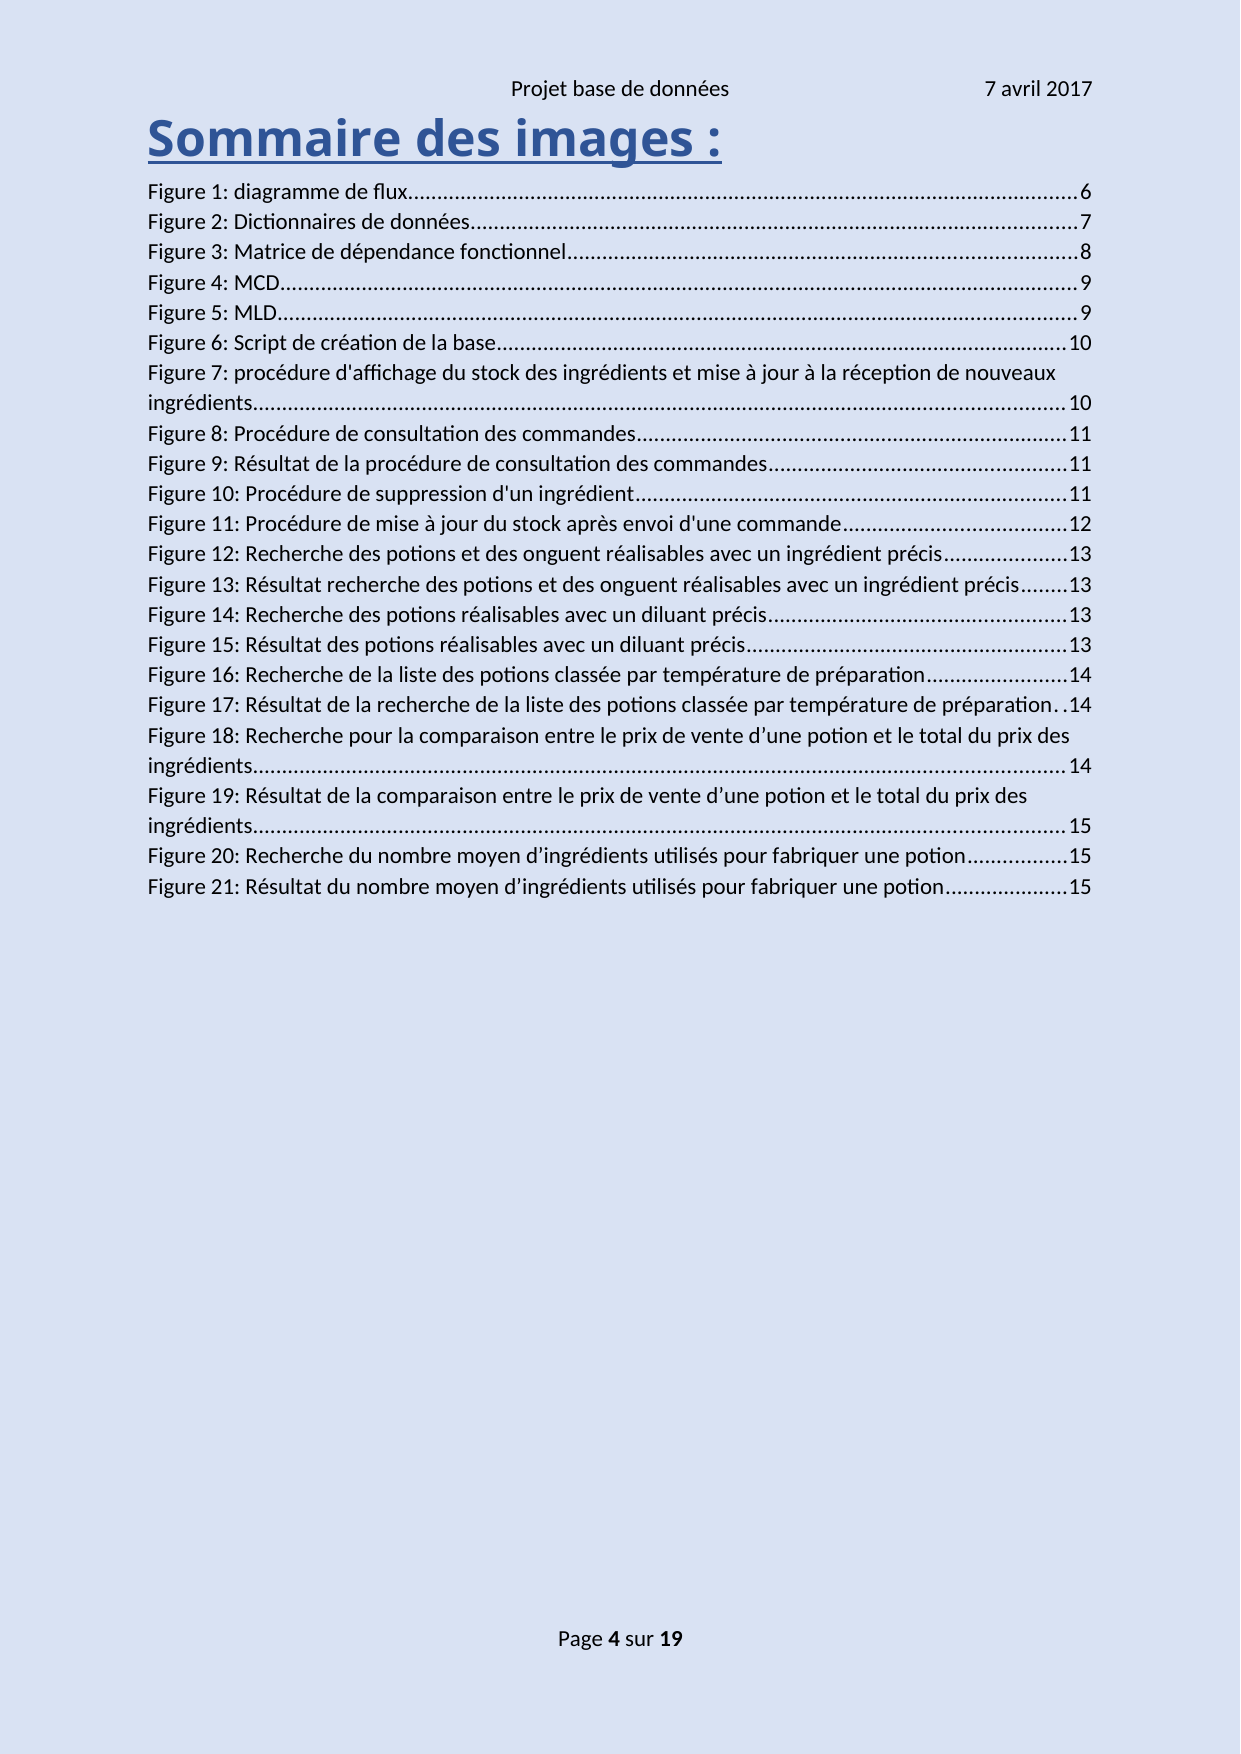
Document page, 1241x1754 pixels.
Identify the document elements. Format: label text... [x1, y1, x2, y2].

text Sommaire des images : [148, 103, 1093, 172]
text Figure 2: Dictionnaires de données 7 [148, 207, 1093, 235]
text Figure 20: Recherche du nombre moyen d’ingrédients utilisés pour fabriquer une potion 15 [148, 842, 1093, 869]
text Figure 14: Recherche des potions réalisables avec un diluant précis 13 [148, 600, 1093, 628]
text Figure 3: Matrice de dépendance fonctionnel 8 [148, 237, 1093, 265]
text Figure 9: Résultat de la procédure de consultation des commandes 11 [148, 449, 1093, 477]
text Figure 7: procédure d'affichage du stock des ingrédients et mise à jour à la réception de nouveaux ingrédients 10 [148, 358, 1093, 416]
text Figure 18: Recherche pour la comparaison entre le prix de vente d’une potion et le total du prix des ingrédients 14 [148, 721, 1093, 779]
text Figure 17: Résultat de la recherche de la liste des potions classée par température de préparation 14 [148, 691, 1093, 718]
text Figure 19: Résultat de la comparaison entre le prix de vente d’une potion et le total du prix des ingrédients 15 [148, 781, 1093, 839]
text Figure 12: Recherche des potions et des onguent réalisables avec un ingrédient précis 13 [148, 539, 1093, 567]
text Figure 13: Résultat recherche des potions et des onguent réalisables avec un ingrédient précis 13 [148, 570, 1093, 598]
text Figure 21: Résultat du nombre moyen d’ingrédients utilisés pour fabriquer une potion 15 [148, 872, 1093, 900]
text Figure 16: Recherche de la liste des potions classée par température de préparation 14 [148, 660, 1093, 688]
text Figure 10: Procédure de suppression d'un ingrédient 11 [148, 479, 1093, 507]
text Figure 11: Procédure de mise à jour du stock après envoi d'une commande 12 [148, 509, 1093, 537]
text Figure 4: MCD 9 [148, 268, 1093, 296]
text Figure 15: Résultat des potions réalisables avec un diluant précis 13 [148, 630, 1093, 658]
text Figure 1: diagramme de flux 6 [148, 177, 1093, 205]
text Figure 5: MLD 9 [148, 298, 1093, 326]
text Figure 8: Procédure de consultation des commandes 11 [148, 419, 1093, 447]
text Figure 6: Script de création de la base 10 [148, 328, 1093, 356]
